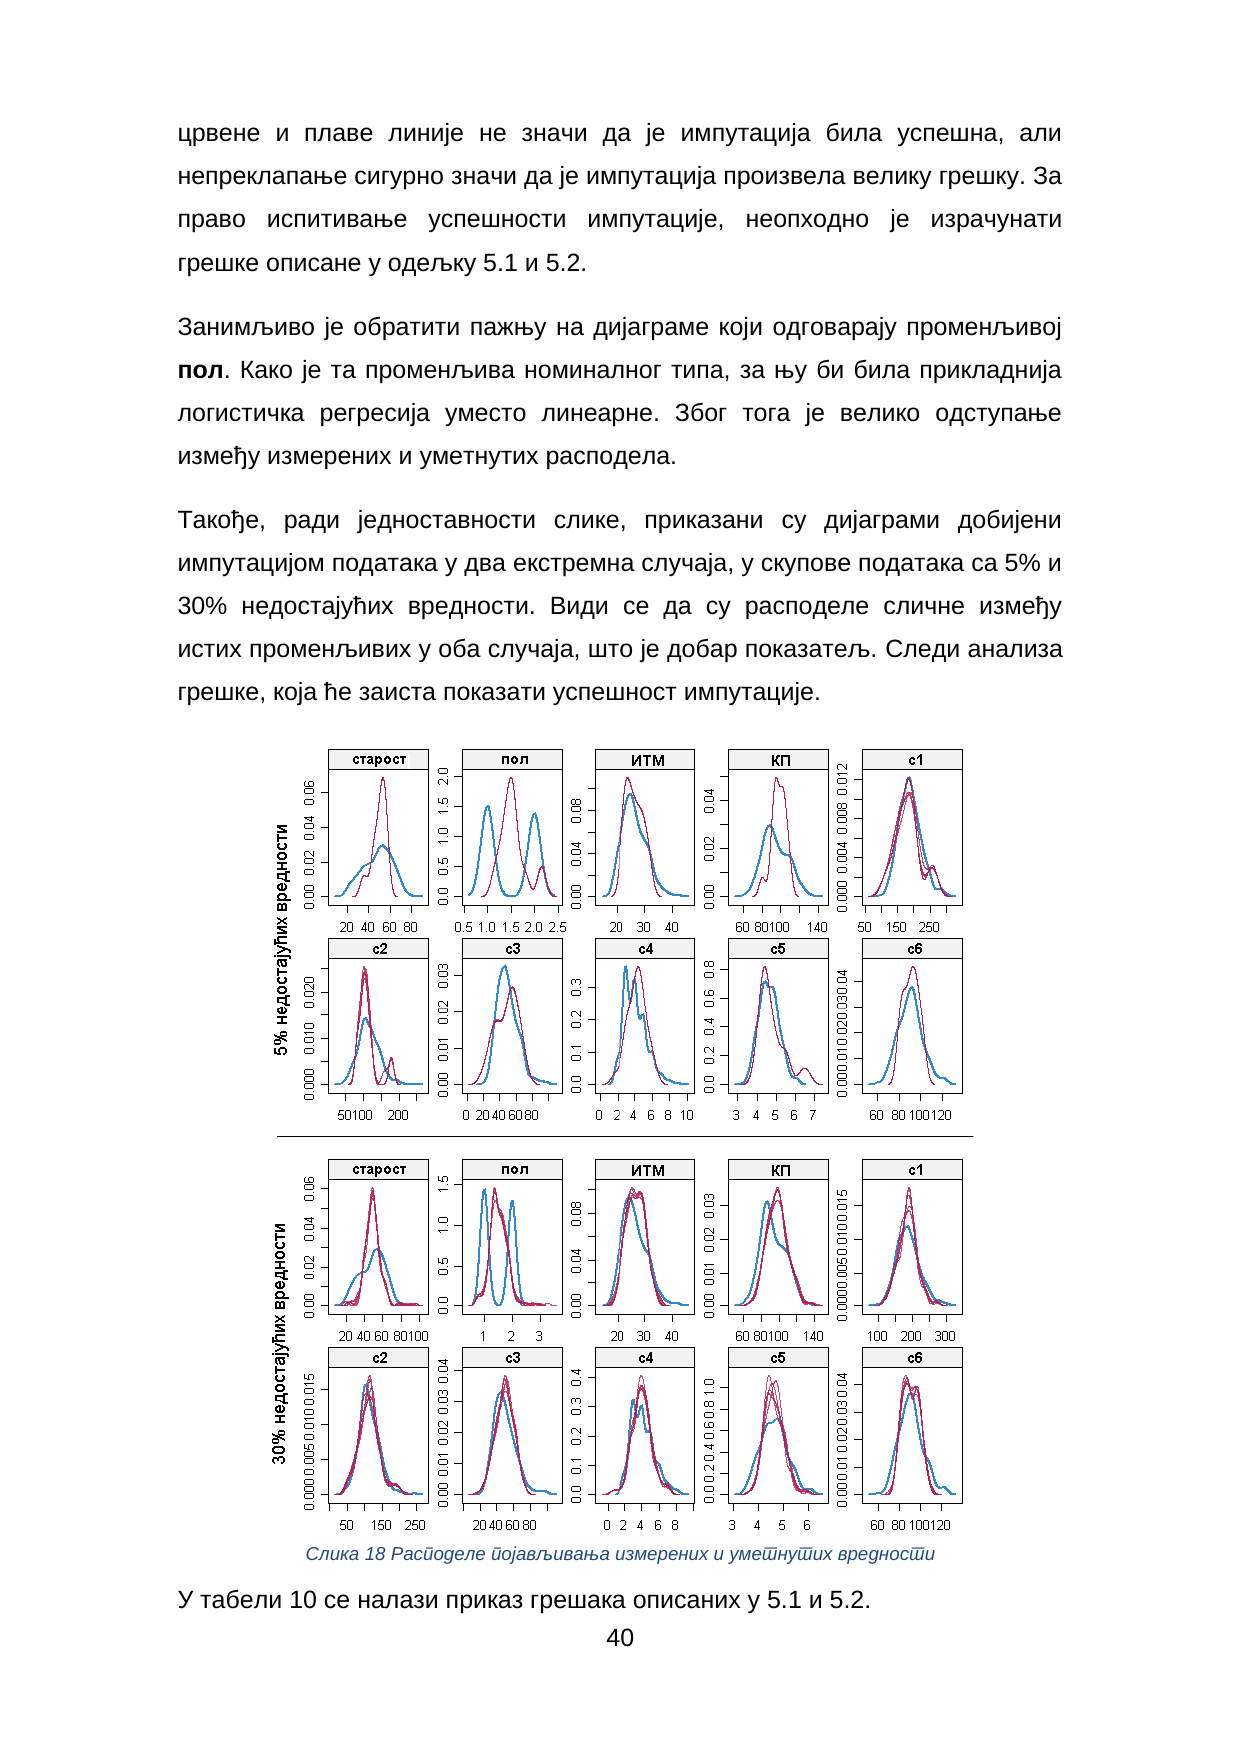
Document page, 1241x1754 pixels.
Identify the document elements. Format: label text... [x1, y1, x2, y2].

picture [266, 741, 974, 1543]
text Такође, ради једноставности слике, приказани су дијаграми добијени импутацијом података у два екстремна случаја, у скупове података са 5% и 30% недостајућих вредности. Види се да су расподеле сличне између истих променљивих у оба случаја, што је добар показатељ. Следи анализа грешке, која ће заиста показати успешност импутације. [177, 505, 1063, 706]
text Слика 18 Расподеле појављивања измерених и уметнутих вредности [177, 1542, 1063, 1564]
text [177, 118, 1063, 276]
text У табели 10 се налази приказ грешака описаних у 5.1 и 5.2. [177, 1585, 1063, 1613]
text Занимљиво је обратити пажњу на дијаграме који одговарају променљивој пол. Како је та променљива номиналног типа, за њу би била прикладнија логистичка регресија уместо линеарне. Због тога је велико одступање између измерених и уметнутих расподела. [177, 311, 1063, 469]
